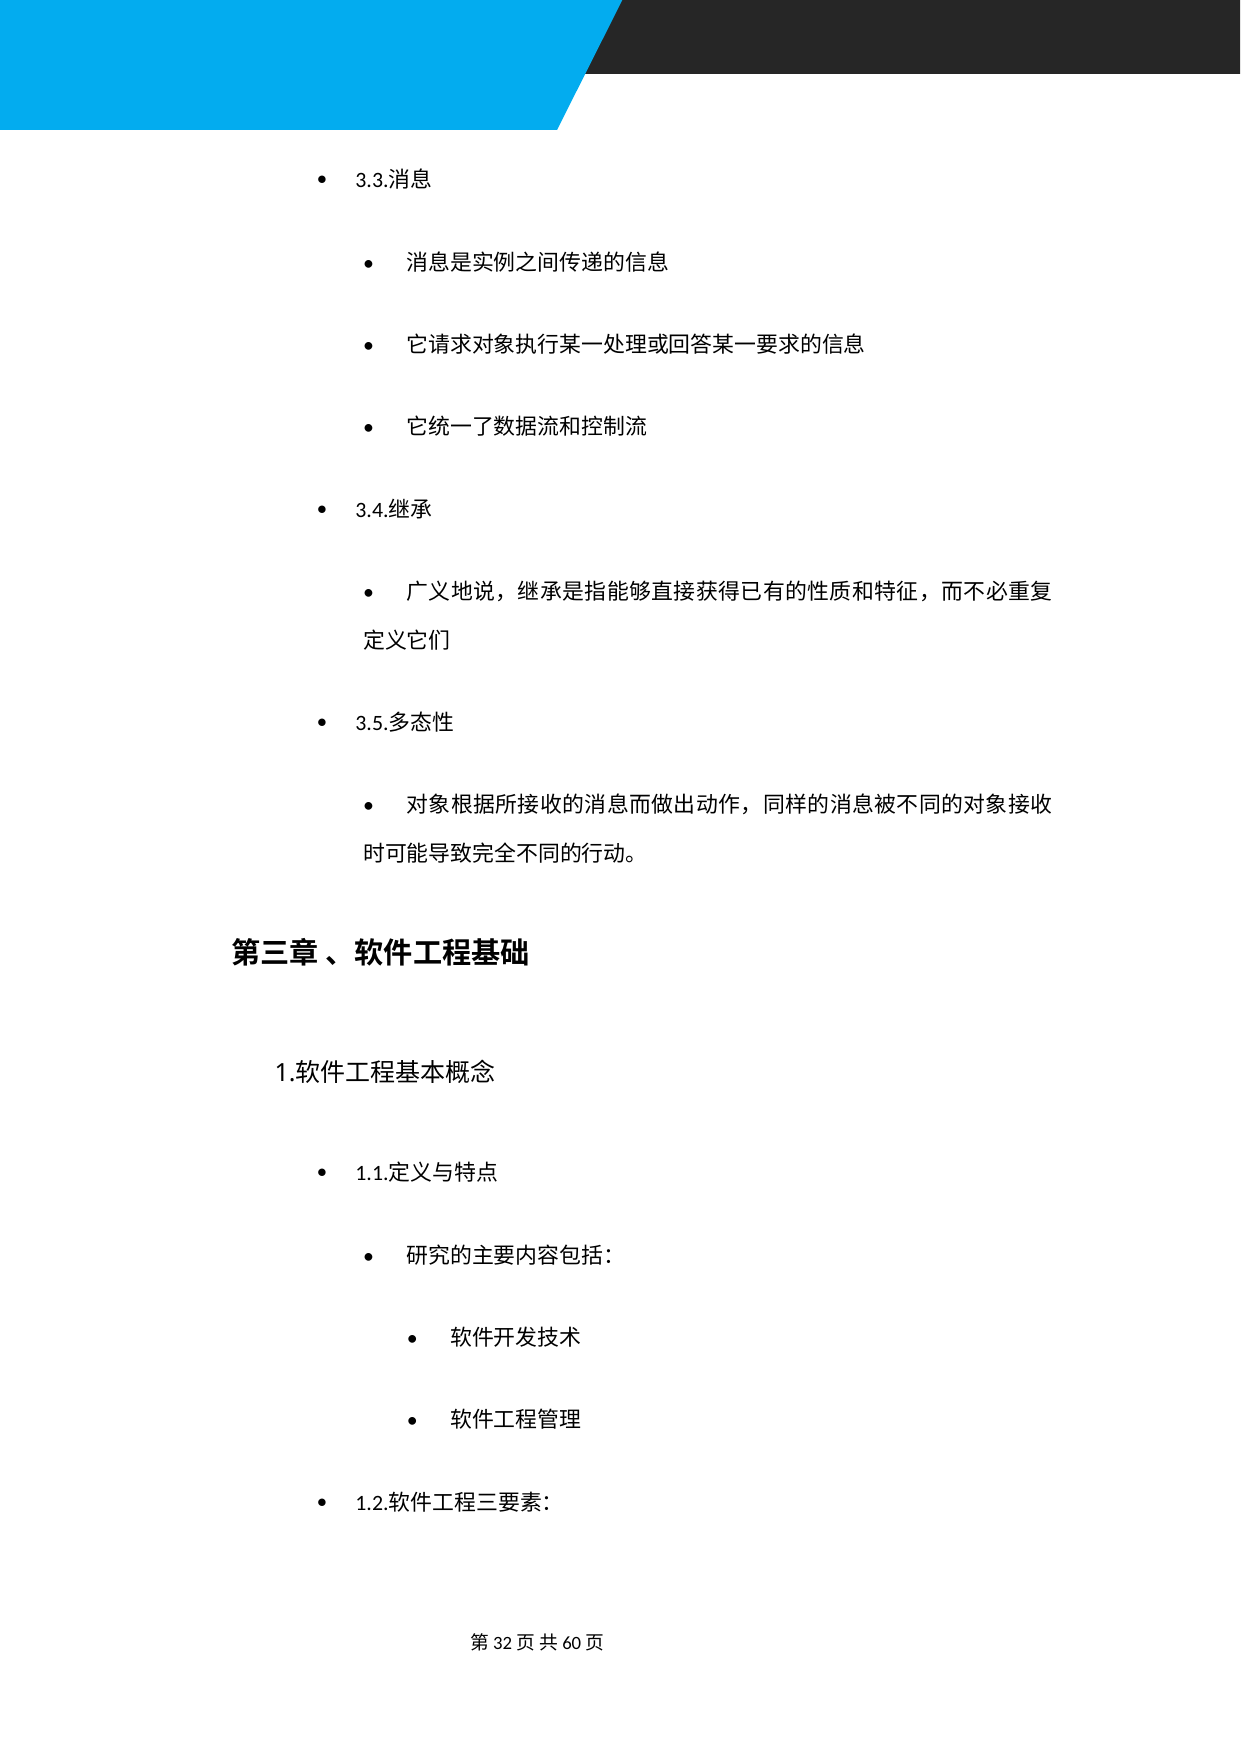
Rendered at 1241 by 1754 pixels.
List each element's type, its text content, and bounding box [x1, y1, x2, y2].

list 3.4.继承 [318, 491, 1053, 524]
text • 消息是实例之间传递的信息 [363, 244, 1053, 277]
text • 广义地说，继承是指能够直接获得已有的性质和特征，而不必重复定义它们 [363, 573, 1053, 655]
list 1.1.定义与特点 [318, 1155, 1053, 1187]
text • 研究的主要内容包括： [363, 1237, 1053, 1270]
list 3.5.多态性 [318, 704, 1053, 737]
text • 对象根据所接收的消息而做出动作，同样的消息被不同的对象接收时可能导致完全不同的行动。 [363, 787, 1053, 868]
subtitle 第三章 、软件工程基础 [231, 918, 1053, 983]
text • 它统一了数据流和控制流 [363, 409, 1053, 441]
text • 它请求对象执行某一处理或回答某一要求的信息 [363, 327, 1053, 359]
subtitle 1.软件工程基本概念 [274, 1038, 1053, 1103]
text • 软件工程管理 [407, 1402, 1053, 1434]
text • 软件开发技术 [407, 1319, 1053, 1352]
list 3.3.消息 [318, 162, 1053, 194]
list 1.2.软件工程三要素： [318, 1484, 1053, 1517]
